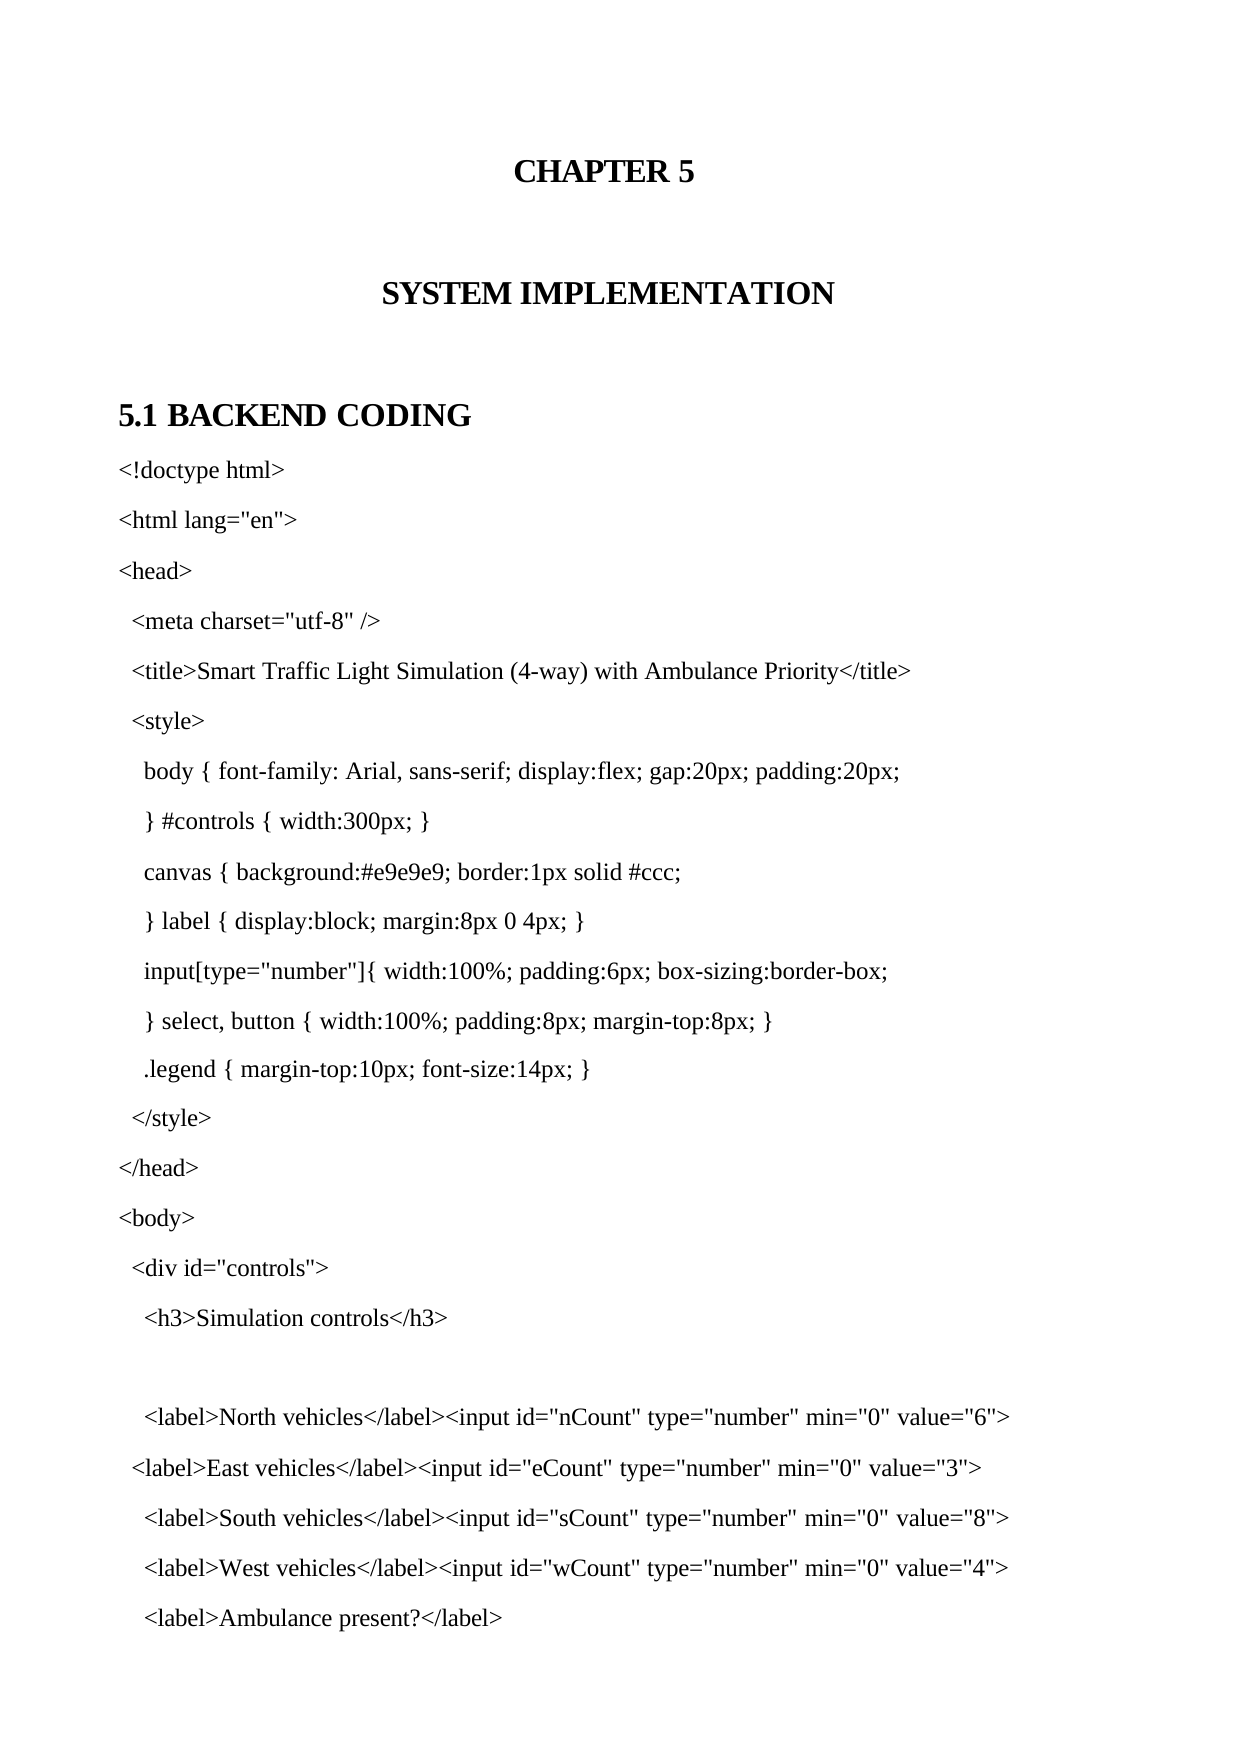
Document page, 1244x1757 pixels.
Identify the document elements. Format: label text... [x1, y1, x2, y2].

text <title>Smart Traffic Light Simulation (4-way) with Ambulance Priority</title> [131, 656, 1140, 685]
text </head> [118, 1153, 1140, 1182]
text <body> [118, 1203, 1140, 1232]
text <html lang="en"> [118, 505, 1140, 534]
text SYSTEM IMPLEMENTATION [103, 273, 1113, 311]
text <label>South vehicles</label><input id="sCount" type="number" min="0" value="8"> [143, 1503, 1140, 1532]
text <label>North vehicles</label><input id="nCount" type="number" min="0" value="6"> [143, 1402, 1140, 1431]
text .legend { margin-top:10px; font-size:14px; } [143, 1055, 1140, 1084]
text <div id="controls"> [131, 1253, 1140, 1282]
text CHAPTER 5 [103, 151, 1106, 189]
text <head> [118, 556, 1140, 584]
text <label>West vehicles</label><input id="wCount" type="number" min="0" value="4"> [143, 1553, 1140, 1582]
text <h3>Simulation controls</h3> [143, 1303, 1140, 1332]
text <!doctype html> [118, 455, 1140, 484]
text <style> [131, 706, 1140, 735]
text <meta charset="utf-8" /> [131, 606, 1140, 634]
list BACKEND CODING [118, 395, 1140, 433]
text canvas { background:#e9e9e9; border:1px solid #ccc; } label { display:block; margin:8px 0 4px; } [143, 857, 692, 935]
text </style> [131, 1103, 1140, 1131]
text <label>East vehicles</label><input id="eCount" type="number" min="0" value="3"> [131, 1453, 1140, 1482]
text input[type="number"]{ width:100%; padding:6px; box-sizing:border-box; } select, button { width:100%; padding:8px; margin-top:8px; } [143, 956, 902, 1034]
text body { font-family: Arial, sans-serif; display:flex; gap:20px; padding:20px; } #controls { width:300px; } [143, 756, 907, 835]
text <label>Ambulance present?</label> [143, 1603, 1140, 1632]
